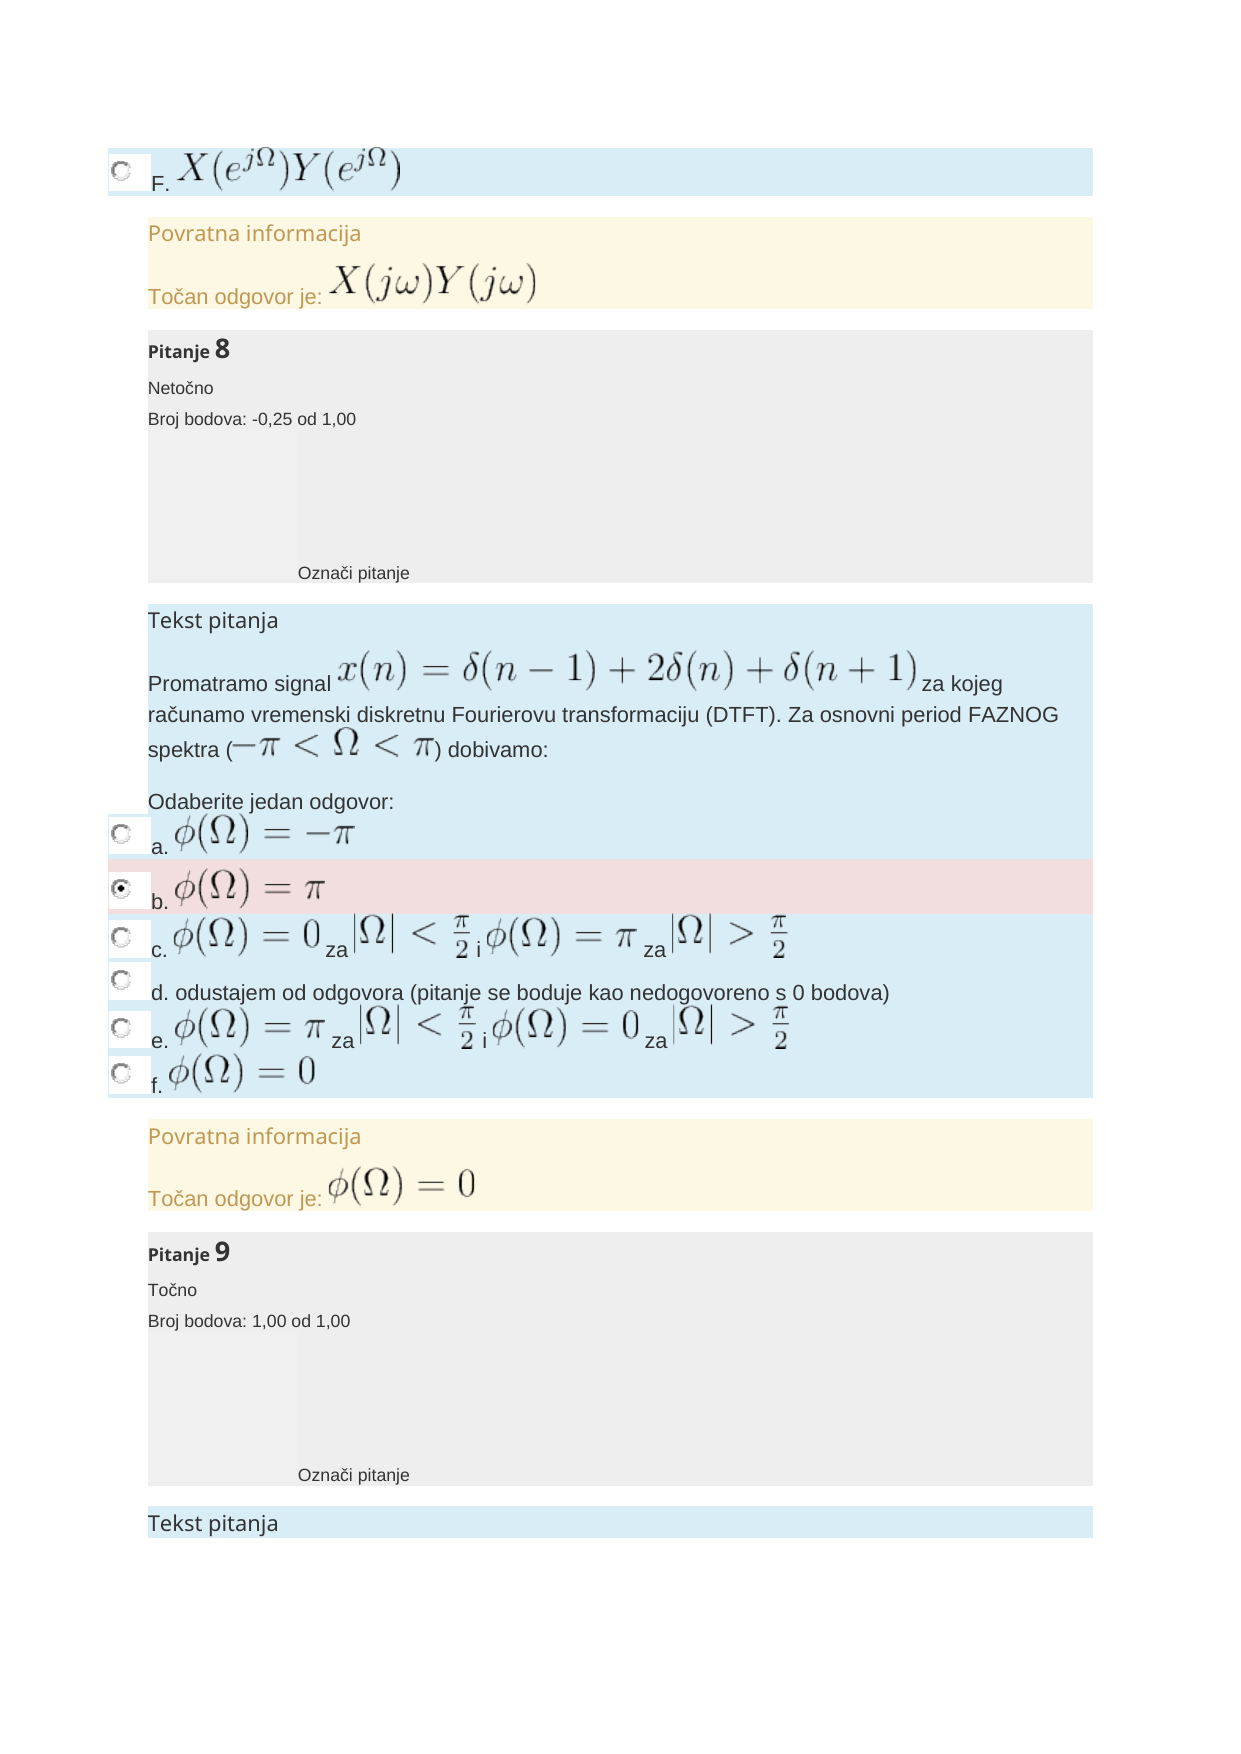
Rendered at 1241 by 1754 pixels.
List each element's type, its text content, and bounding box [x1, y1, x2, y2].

picture [492, 1007, 639, 1049]
picture [672, 913, 788, 958]
text Pitanje 9 [148, 1232, 1093, 1269]
picture [175, 813, 355, 855]
text Broj bodova: 1,00 od 1,00 [148, 1300, 1093, 1332]
text Broj bodova: -0,25 od 1,00 [148, 398, 1093, 429]
picture [354, 913, 470, 958]
text Označi pitanje [148, 1332, 1093, 1486]
text Označi pitanje [148, 429, 1093, 583]
text Povratna informacija [148, 1119, 1093, 1151]
text Pitanje 8 [148, 330, 1093, 367]
picture [673, 1004, 789, 1049]
picture [337, 650, 916, 692]
text Tekst pitanja [148, 1506, 1093, 1538]
text b. [108, 859, 1093, 914]
picture [328, 1166, 475, 1207]
text Netočno [148, 367, 1093, 398]
text Povratna informacija [148, 217, 1093, 248]
text d. odustajem od odgovora (pitanje se boduje kao nedogovoreno s 0 bodova) [108, 962, 1093, 1005]
text f. [108, 1053, 1093, 1098]
picture [175, 868, 325, 910]
text Tekst pitanja [148, 604, 1093, 635]
text Točan odgovor je: [148, 1166, 1093, 1211]
picture [176, 147, 400, 192]
picture [487, 917, 637, 958]
text F. [108, 148, 1093, 196]
text Odaberite jedan odgovor: [148, 783, 1093, 814]
picture [360, 1004, 476, 1049]
text Točno [148, 1269, 1093, 1300]
text a. [108, 814, 1093, 859]
picture [175, 1007, 325, 1049]
picture [169, 1053, 315, 1094]
picture [328, 263, 536, 305]
picture [173, 917, 320, 958]
picture [232, 727, 435, 757]
text Točan odgovor je: [148, 264, 1093, 309]
